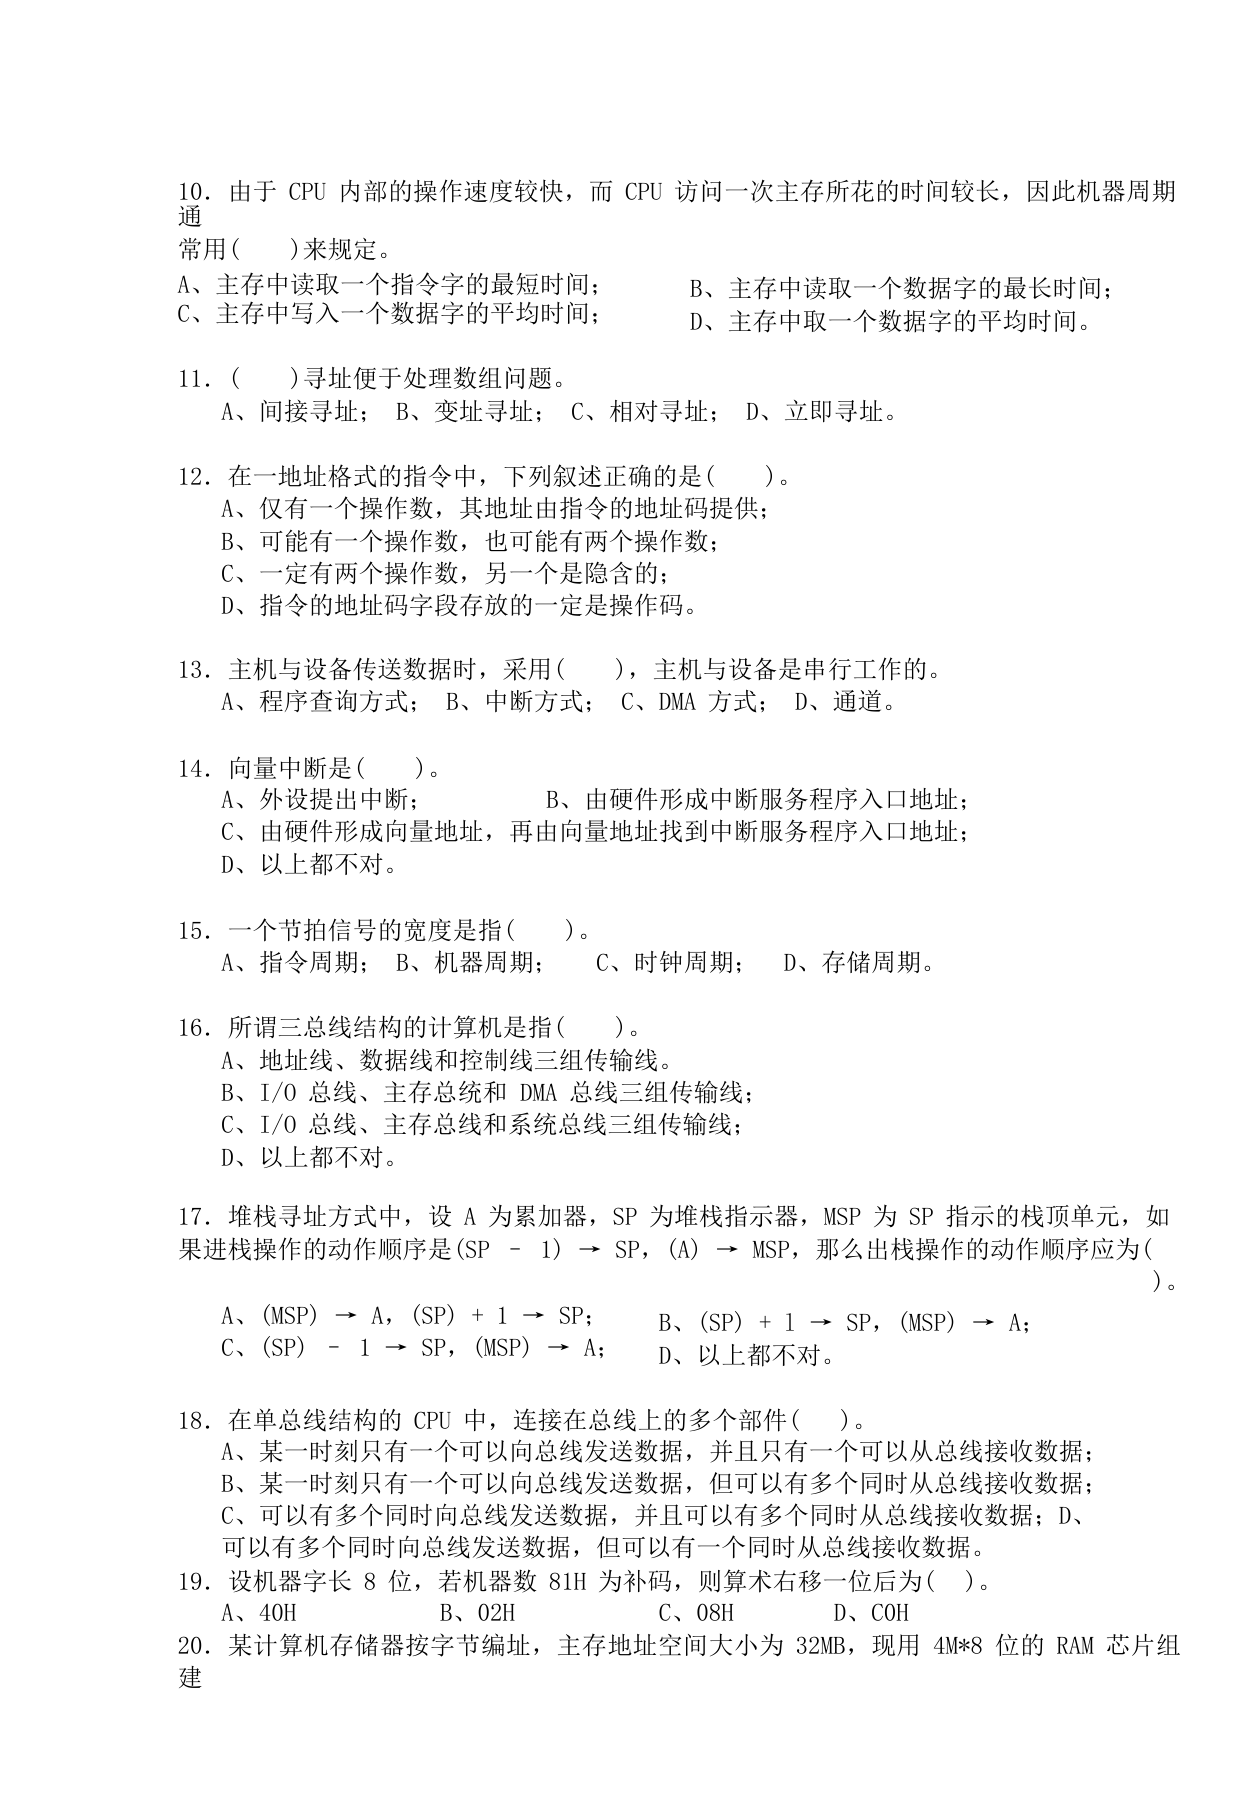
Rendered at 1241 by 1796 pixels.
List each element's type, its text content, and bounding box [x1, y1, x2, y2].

text C、(SP) – 1 → SP，(MSP) → A； [221, 1337, 647, 1362]
text B、(SP) + l → SP，(MSP) → A； [658, 1312, 1192, 1337]
text A、指令周期； B、机器周期； C、时钟周期； D、存储周期。 [221, 952, 1192, 977]
text A、仅有一个操作数，其地址由指令的地址码提供； [221, 498, 1192, 523]
text D、以上都不对。 [658, 1344, 1192, 1369]
text 16．所谓三总线结构的计算机是指( )。 [177, 1017, 1192, 1042]
text A、外设提出中断； B、由硬件形成中断服务程序入口地址；C、由硬件形成向量地址，再由向量地址找到中断服务程序入口地址；D、以上都不对。 [221, 782, 997, 879]
text 15．一个节拍信号的宽度是指( )。 [177, 919, 1192, 944]
text A、间接寻址； B、变址寻址； C、相对寻址； D、立即寻址。 [221, 400, 1192, 425]
text D、主存中取一个数据字的平均时间。 [690, 310, 1192, 335]
text 11．( )寻址便于处理数组问题。 [177, 368, 667, 393]
text D、指令的地址码字段存放的一定是操作码。 [221, 595, 1192, 620]
text B、主存中读取一个数据字的最长时间； [690, 278, 1192, 303]
text 10．由于CPU内部的操作速度较快，而CPU访问一次主存所花的时间较长，因此机器周期通 [177, 181, 1192, 231]
text 14．向量中断是( )。 [177, 757, 1192, 782]
text B、I/O总线、主存总统和 DMA总线三组传输线； [221, 1081, 1192, 1106]
text B、可能有一个操作数，也可能有两个操作数； [221, 530, 1192, 555]
text A、40H B、02H C、08H D、C0H 20．某计算机存储器按字节编址，主存地址空间大小为32MB，现用4M*8位的RAM芯片组建 [177, 1596, 1192, 1693]
text 17．堆栈寻址方式中，设A为累加器，SP为堆栈指示器，MSP为SP指示的栈顶单元，如果进栈操作的动作顺序是(SP – 1) → SP，(A) → MSP，那么出栈操作的动作顺序应为( )。 [177, 1199, 1192, 1297]
text A、(MSP) → A，(SP) + 1 → SP； [221, 1304, 647, 1329]
text 18．在单总线结构的CPU中，连接在总线上的多个部件( )。 [177, 1409, 1192, 1434]
text C、I/O总线、主存总线和系统总线三组传输线； [221, 1114, 1192, 1139]
text A、某一时刻只有一个可以向总线发送数据，并且只有一个可以从总线接收数据；B、某一时刻只有一个可以向总线发送数据，但可以有多个同时从总线接收数据；C、可以有多个同时向总线发送数据，并且可以有多个同时从总线接收数据；D、可以有多个同时向总线发送数据，但可以有一个同时从总线接收数据。 [221, 1434, 1117, 1563]
text 常用( )来规定。 [177, 238, 1192, 263]
text 12．在一地址格式的指令中，下列叙述正确的是( )。 [177, 465, 1192, 490]
text A、主存中读取一个指令字的最短时间；C、主存中写入一个数据字的平均时间； [177, 271, 622, 328]
text D、以上都不对。 [221, 1146, 1192, 1171]
text A、地址线、数据线和控制线三组传输线。 [221, 1049, 1192, 1074]
text C、一定有两个操作数，另一个是隐含的； [221, 562, 1192, 587]
text 13．主机与设备传送数据时，采用( )，主机与设备是串行工作的。 A、程序查询方式； B、中断方式； C、DMA方式； D、通道。 [177, 652, 967, 717]
text 19．设机器字长8位，若机器数81H为补码，则算术右移一位后为( )。 [177, 1571, 1192, 1596]
